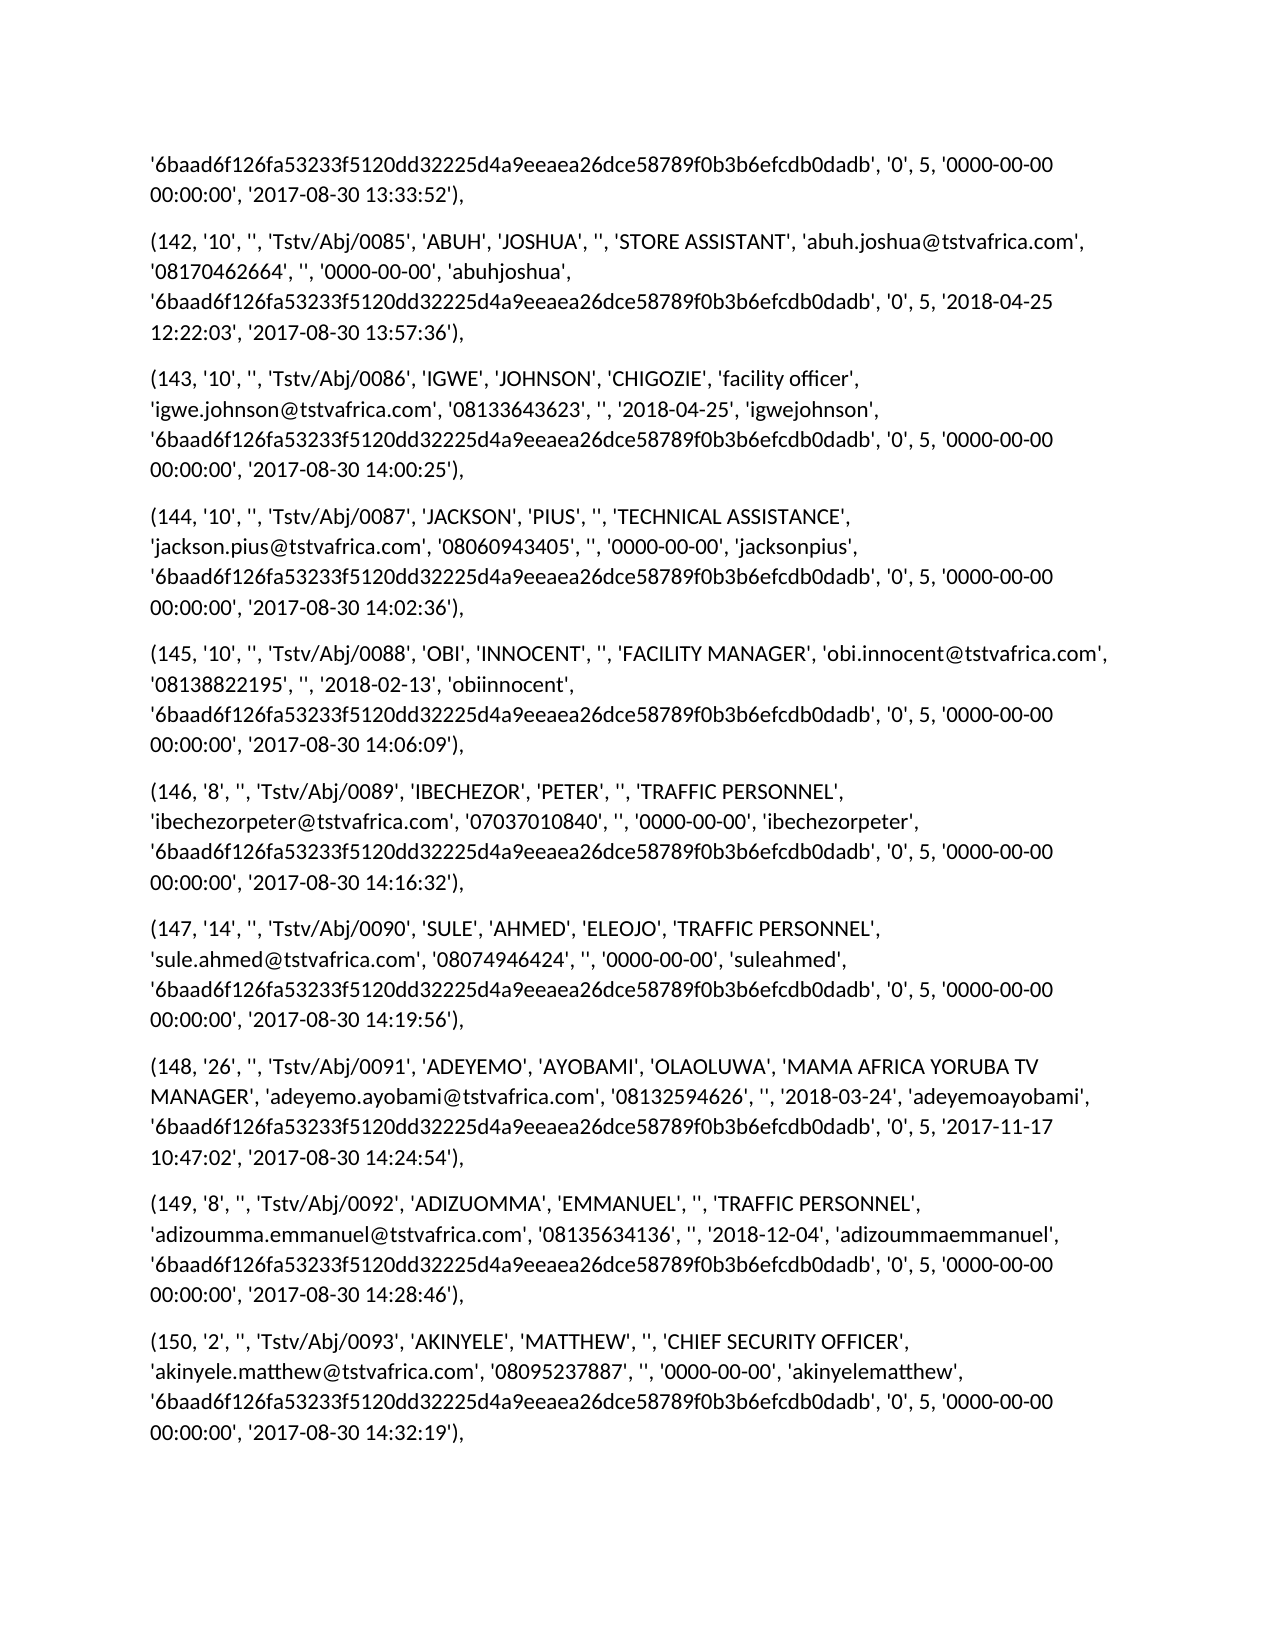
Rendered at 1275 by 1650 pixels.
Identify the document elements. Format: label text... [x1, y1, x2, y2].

text (142, '10', '', 'Tstv/Abj/0085', 'ABUH', 'JOSHUA', '', 'STORE ASSISTANT', 'abuh.joshua@tstvafrica.com', '08170462664', '', '0000-00-00', 'abuhjoshua', '6baad6f126fa53233f5120dd32225d4a9eeaea26dce58789f0b3b6efcdb0dadb', '0', 5, '2018-04-25 12:22:03', '2017-08-30 13:57:36'), [150, 227, 1125, 346]
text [150, 150, 1125, 208]
text (143, '10', '', 'Tstv/Abj/0086', 'IGWE', 'JOHNSON', 'CHIGOZIE', 'facility officer', 'igwe.johnson@tstvafrica.com', '08133643623', '', '2018-04-25', 'igwejohnson', '6baad6f126fa53233f5120dd32225d4a9eeaea26dce58789f0b3b6efcdb0dadb', '0', 5, '0000-00-00 00:00:00', '2017-08-30 14:00:25'), [150, 364, 1125, 483]
text (150, '2', '', 'Tstv/Abj/0093', 'AKINYELE', 'MATTHEW', '', 'CHIEF SECURITY OFFICER', 'akinyele.matthew@tstvafrica.com', '08095237887', '', '0000-00-00', 'akinyelematthew', '6baad6f126fa53233f5120dd32225d4a9eeaea26dce58789f0b3b6efcdb0dadb', '0', 5, '0000-00-00 00:00:00', '2017-08-30 14:32:19'), [150, 1327, 1125, 1446]
text (147, '14', '', 'Tstv/Abj/0090', 'SULE', 'AHMED', 'ELEOJO', 'TRAFFIC PERSONNEL', 'sule.ahmed@tstvafrica.com', '08074946424', '', '0000-00-00', 'suleahmed', '6baad6f126fa53233f5120dd32225d4a9eeaea26dce58789f0b3b6efcdb0dadb', '0', 5, '0000-00-00 00:00:00', '2017-08-30 14:19:56'), [150, 914, 1125, 1033]
text (144, '10', '', 'Tstv/Abj/0087', 'JACKSON', 'PIUS', '', 'TECHNICAL ASSISTANCE', 'jackson.pius@tstvafrica.com', '08060943405', '', '0000-00-00', 'jacksonpius', '6baad6f126fa53233f5120dd32225d4a9eeaea26dce58789f0b3b6efcdb0dadb', '0', 5, '0000-00-00 00:00:00', '2017-08-30 14:02:36'), [150, 502, 1125, 621]
text (146, '8', '', 'Tstv/Abj/0089', 'IBECHEZOR', 'PETER', '', 'TRAFFIC PERSONNEL', 'ibechezorpeter@tstvafrica.com', '07037010840', '', '0000-00-00', 'ibechezorpeter', '6baad6f126fa53233f5120dd32225d4a9eeaea26dce58789f0b3b6efcdb0dadb', '0', 5, '0000-00-00 00:00:00', '2017-08-30 14:16:32'), [150, 777, 1125, 896]
text (148, '26', '', 'Tstv/Abj/0091', 'ADEYEMO', 'AYOBAMI', 'OLAOLUWA', 'MAMA AFRICA YORUBA TV MANAGER', 'adeyemo.ayobami@tstvafrica.com', '08132594626', '', '2018-03-24', 'adeyemoayobami', '6baad6f126fa53233f5120dd32225d4a9eeaea26dce58789f0b3b6efcdb0dadb', '0', 5, '2017-11-17 10:47:02', '2017-08-30 14:24:54'), [150, 1052, 1125, 1171]
text (145, '10', '', 'Tstv/Abj/0088', 'OBI', 'INNOCENT', '', 'FACILITY MANAGER', 'obi.innocent@tstvafrica.com', '08138822195', '', '2018-02-13', 'obiinnocent', '6baad6f126fa53233f5120dd32225d4a9eeaea26dce58789f0b3b6efcdb0dadb', '0', 5, '0000-00-00 00:00:00', '2017-08-30 14:06:09'), [150, 639, 1125, 758]
text (149, '8', '', 'Tstv/Abj/0092', 'ADIZUOMMA', 'EMMANUEL', '', 'TRAFFIC PERSONNEL', 'adizoumma.emmanuel@tstvafrica.com', '08135634136', '', '2018-12-04', 'adizoummaemmanuel', '6baad6f126fa53233f5120dd32225d4a9eeaea26dce58789f0b3b6efcdb0dadb', '0', 5, '0000-00-00 00:00:00', '2017-08-30 14:28:46'), [150, 1189, 1125, 1308]
